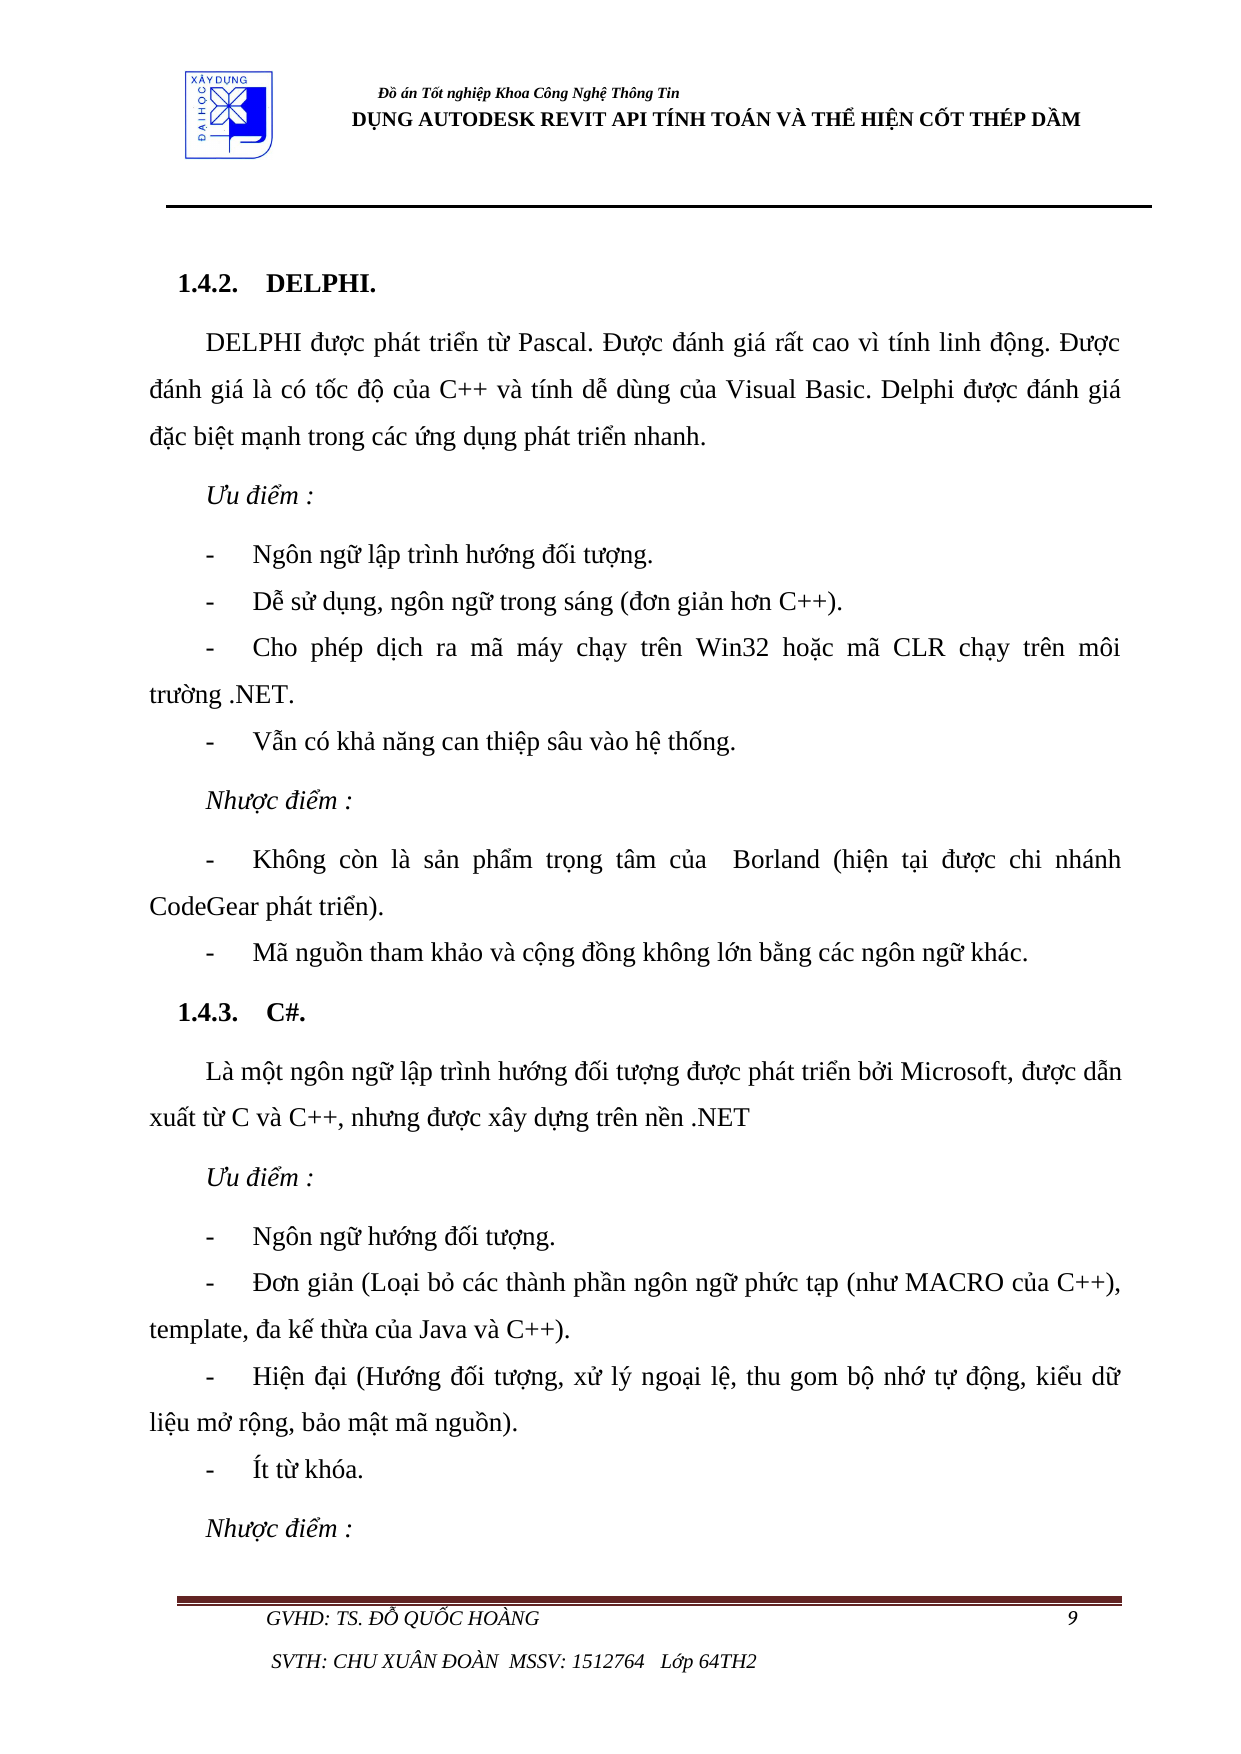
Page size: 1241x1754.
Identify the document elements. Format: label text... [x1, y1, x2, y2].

text Là một ngôn ngữ lập trình hướng đối tượng được phát triển bởi Microsoft, được dẫn xuất từ C và C++, nhưng được xây dựng trên nền .NET [149, 1055, 1122, 1133]
list Ngôn ngữ lập trình hướng đối tượng. [149, 538, 1122, 569]
text Nhược điểm : [149, 1512, 1122, 1543]
list Cho phép dịch ra mã máy chạy trên Win32 hoặc mã CLR chạy trên môi trường .NET. [149, 631, 1122, 709]
subtitle DELPHI. [177, 267, 1122, 298]
list Ngôn ngữ hướng đối tượng. [149, 1220, 1122, 1251]
list Ít từ khóa. [149, 1453, 1122, 1484]
text Nhược điểm : [149, 784, 1122, 815]
list Hiện đại (Hướng đối tượng, xử lý ngoại lệ, thu gom bộ nhớ tự động, kiểu dữ liệu mở rộng, bảo mật mã nguồn). [149, 1360, 1122, 1438]
list Dễ sử dụng, ngôn ngữ trong sáng (đơn giản hơn C++). [149, 585, 1122, 616]
subtitle C#. [177, 996, 1122, 1027]
text DELPHI được phát triển từ Pascal. Được đánh giá rất cao vì tính linh động. Được đánh giá là có tốc độ của C++ và tính dễ dùng của Visual Basic. Delphi được đánh giá đặc biệt mạnh trong các ứng dụng phát triển nhanh. [149, 326, 1122, 451]
text Ưu điểm : [149, 479, 1122, 510]
list Không còn là sản phẩm trọng tâm của Borland (hiện tại được chi nhánh CodeGear phát triển). [149, 843, 1122, 921]
list Vẫn có khả năng can thiệp sâu vào hệ thống. [149, 725, 1122, 756]
text Ưu điểm : [149, 1161, 1122, 1192]
list Đơn giản (Loại bỏ các thành phần ngôn ngữ phức tạp (như MACRO của C++), template, đa kế thừa của Java và C++). [149, 1266, 1122, 1344]
picture [184, 70, 274, 160]
list Mã nguồn tham khảo và cộng đồng không lớn bằng các ngôn ngữ khác. [149, 936, 1122, 968]
